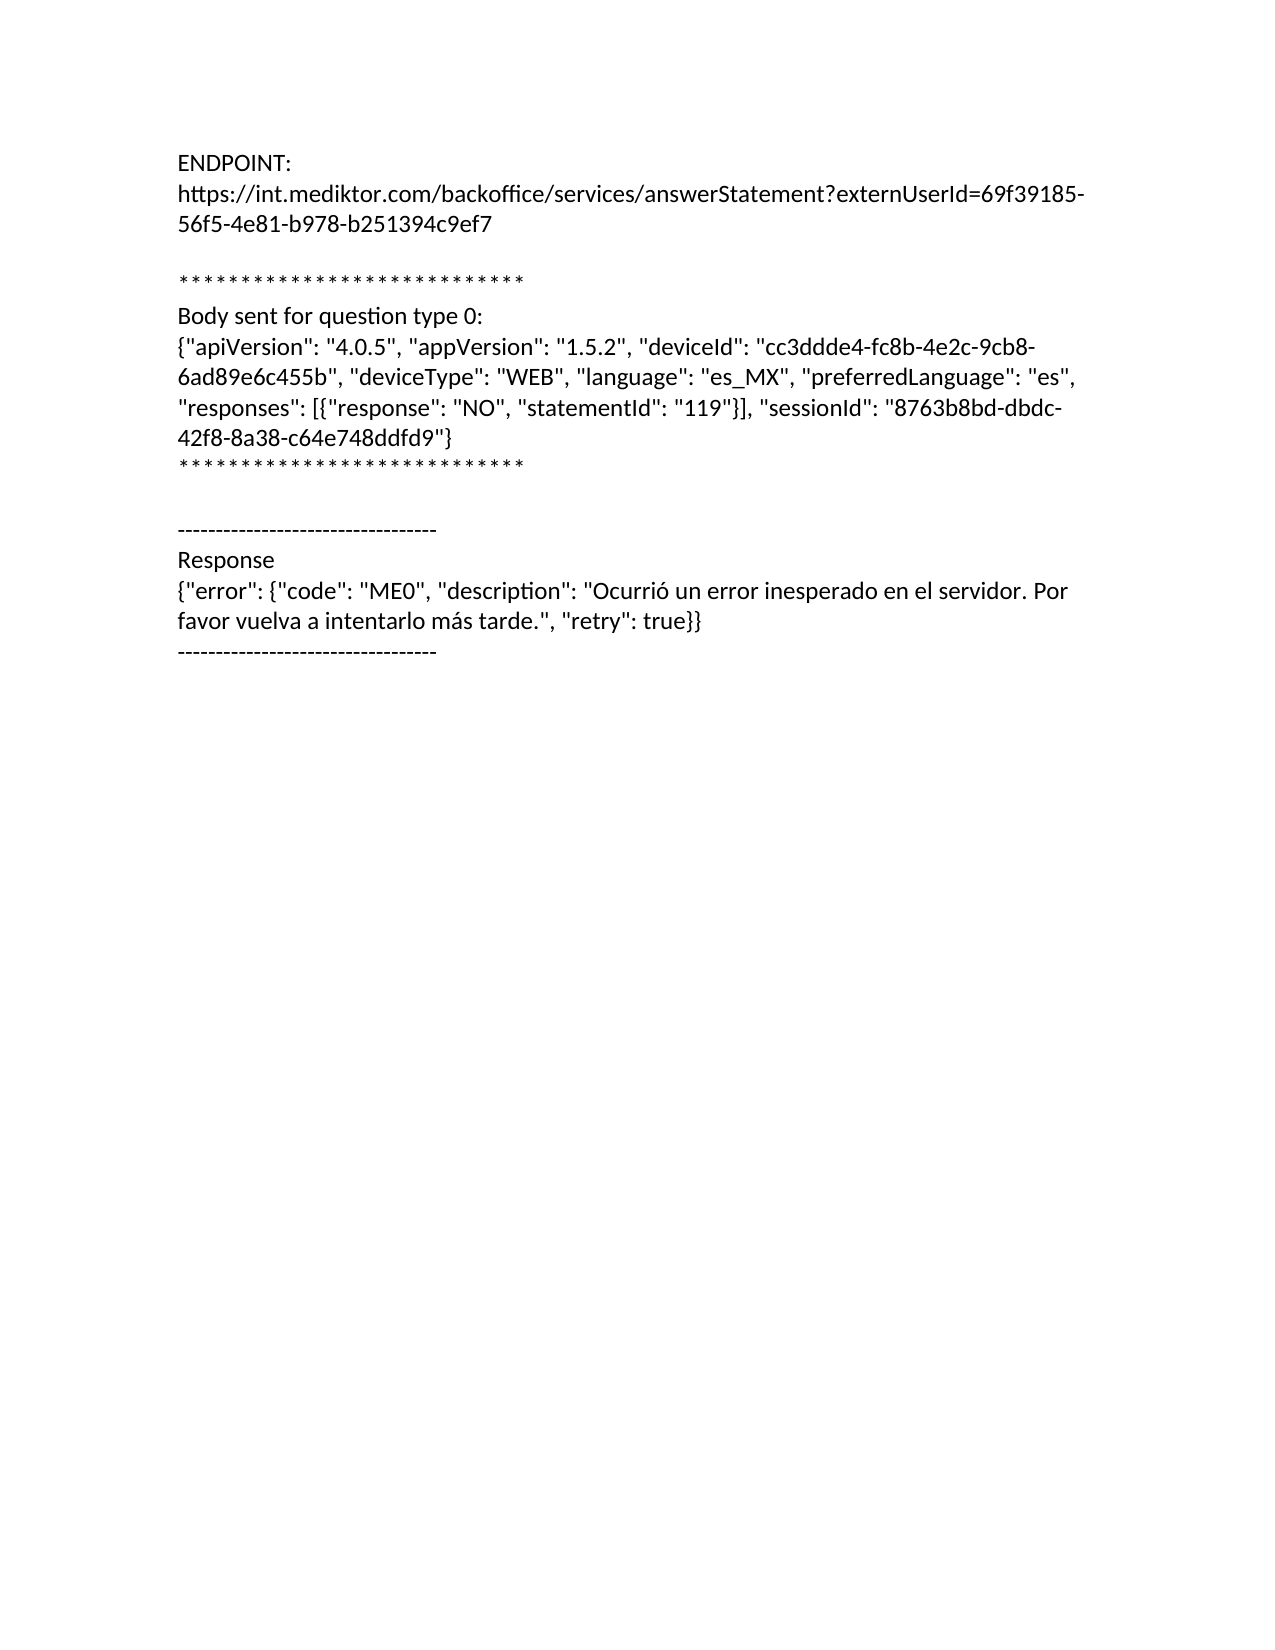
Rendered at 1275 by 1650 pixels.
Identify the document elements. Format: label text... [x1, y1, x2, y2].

text ---------------------------------- [177, 636, 1098, 666]
text **************************** [177, 270, 1098, 300]
text Response [177, 544, 1098, 575]
text ---------------------------------- [177, 514, 1098, 544]
text Body sent for question type 0: [177, 300, 1098, 331]
text https://int.mediktor.com/backoffice/services/answerStatement?externUserId=69f39185-56f5-4e81-b978-b251394c9ef7 [177, 178, 1098, 239]
text {"error": {"code": "ME0", "description": "Ocurrió un error inesperado en el servidor. Por favor vuelva a intentarlo más tarde.", "retry": true}} [177, 575, 1098, 636]
text ENDPOINT: [177, 148, 1098, 178]
text **************************** [177, 453, 1098, 483]
text {"apiVersion": "4.0.5", "appVersion": "1.5.2", "deviceId": "cc3ddde4-fc8b-4e2c-9cb8-6ad89e6c455b", "deviceType": "WEB", "language": "es_MX", "preferredLanguage": "es", "responses": [{"response": "NO", "statementId": "119"}], "sessionId": "8763b8bd-dbdc-42f8-8a38-c64e748ddfd9"} [177, 331, 1098, 453]
